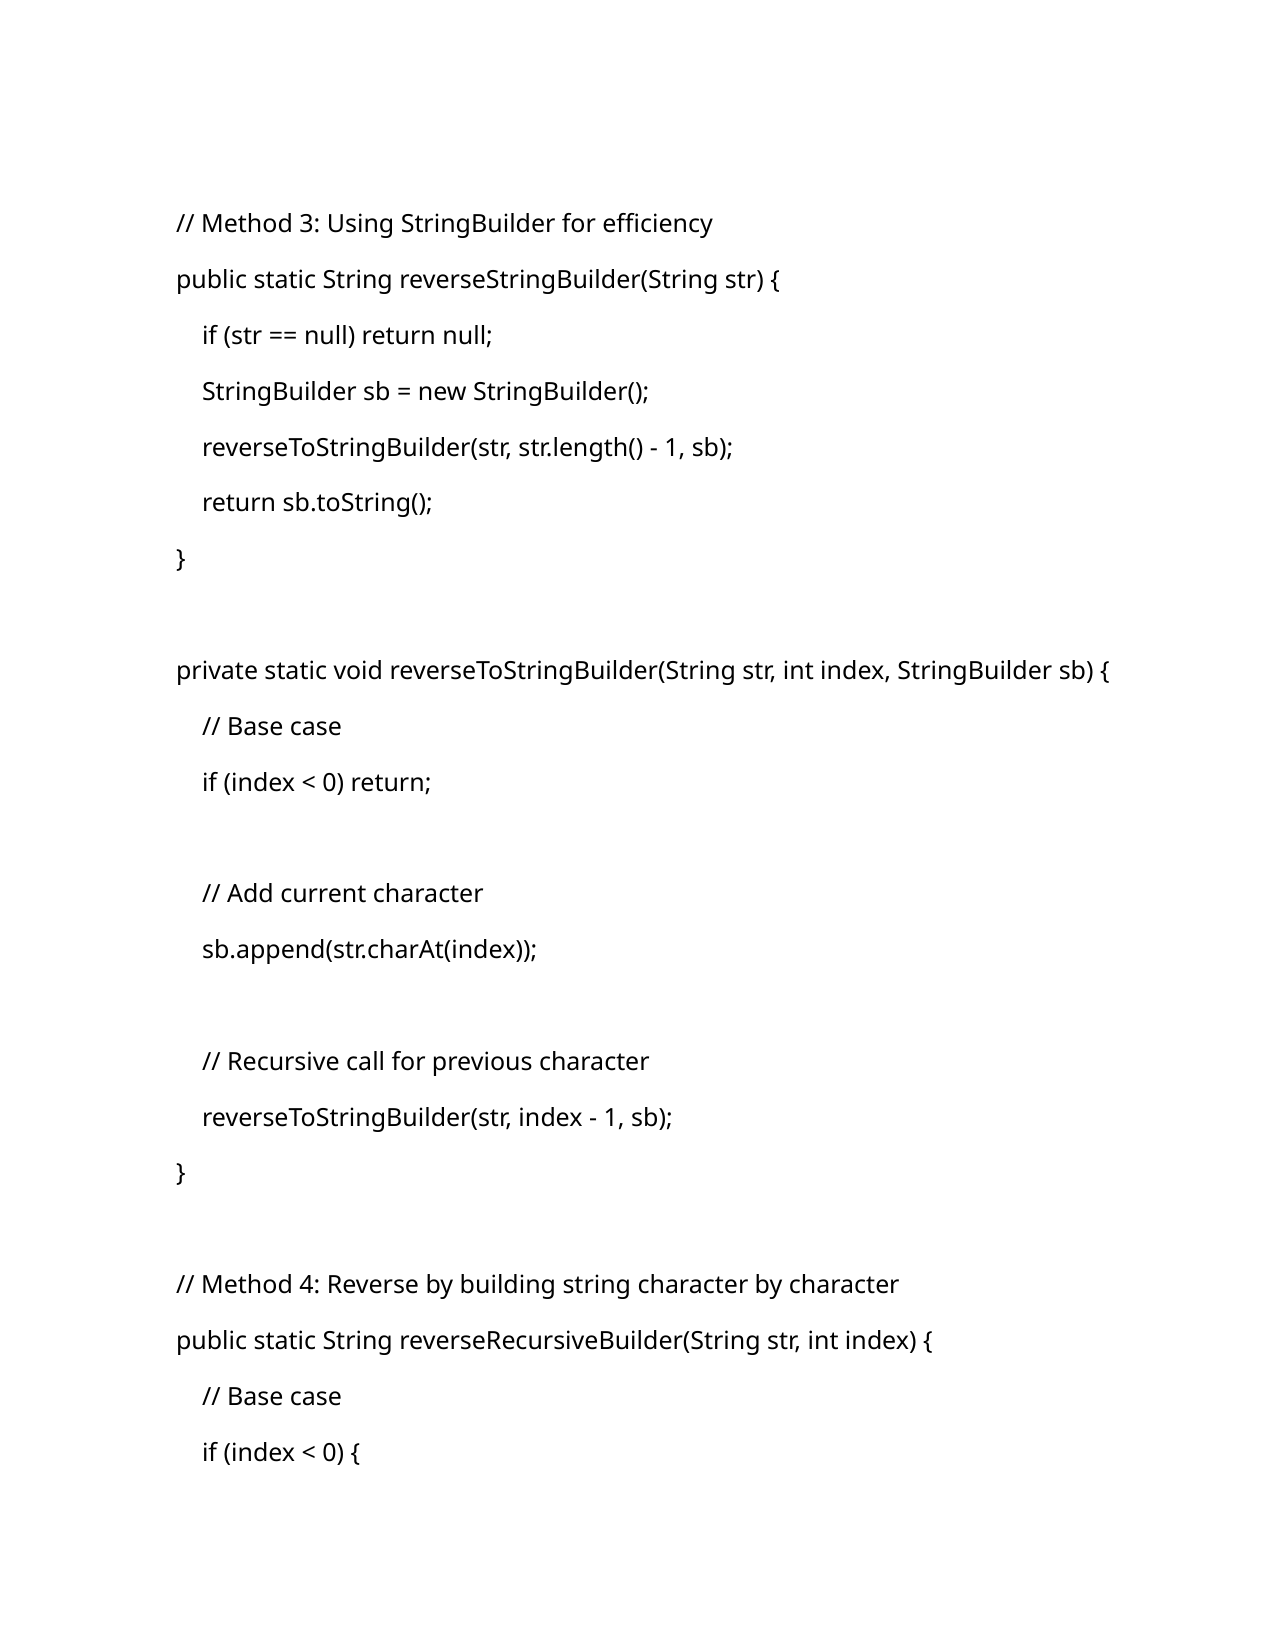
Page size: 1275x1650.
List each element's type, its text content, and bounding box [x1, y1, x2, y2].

text private static void reverseToStringBuilder(String str, int index, StringBuilder sb) { [150, 652, 1125, 687]
text // Add current character [150, 876, 1125, 910]
text // Method 4: Reverse by building string character by character [150, 1267, 1125, 1301]
text if (index < 0) { [150, 1434, 1125, 1468]
text if (str == null) return null; [150, 317, 1125, 352]
text reverseToStringBuilder(str, str.length() - 1, sb); [150, 429, 1125, 463]
text reverseToStringBuilder(str, index - 1, sb); [150, 1099, 1125, 1133]
text // Base case [150, 1378, 1125, 1412]
text // Recursive call for previous character [150, 1043, 1125, 1077]
text StringBuilder sb = new StringBuilder(); [150, 373, 1125, 407]
text public static String reverseStringBuilder(String str) { [150, 262, 1125, 296]
text } [150, 541, 1125, 575]
text return sb.toString(); [150, 485, 1125, 519]
text } [150, 1155, 1125, 1189]
text // Method 3: Using StringBuilder for efficiency [150, 206, 1125, 240]
text if (index < 0) return; [150, 764, 1125, 798]
text public static String reverseRecursiveBuilder(String str, int index) { [150, 1322, 1125, 1357]
text sb.append(str.charAt(index)); [150, 932, 1125, 966]
text // Base case [150, 708, 1125, 742]
